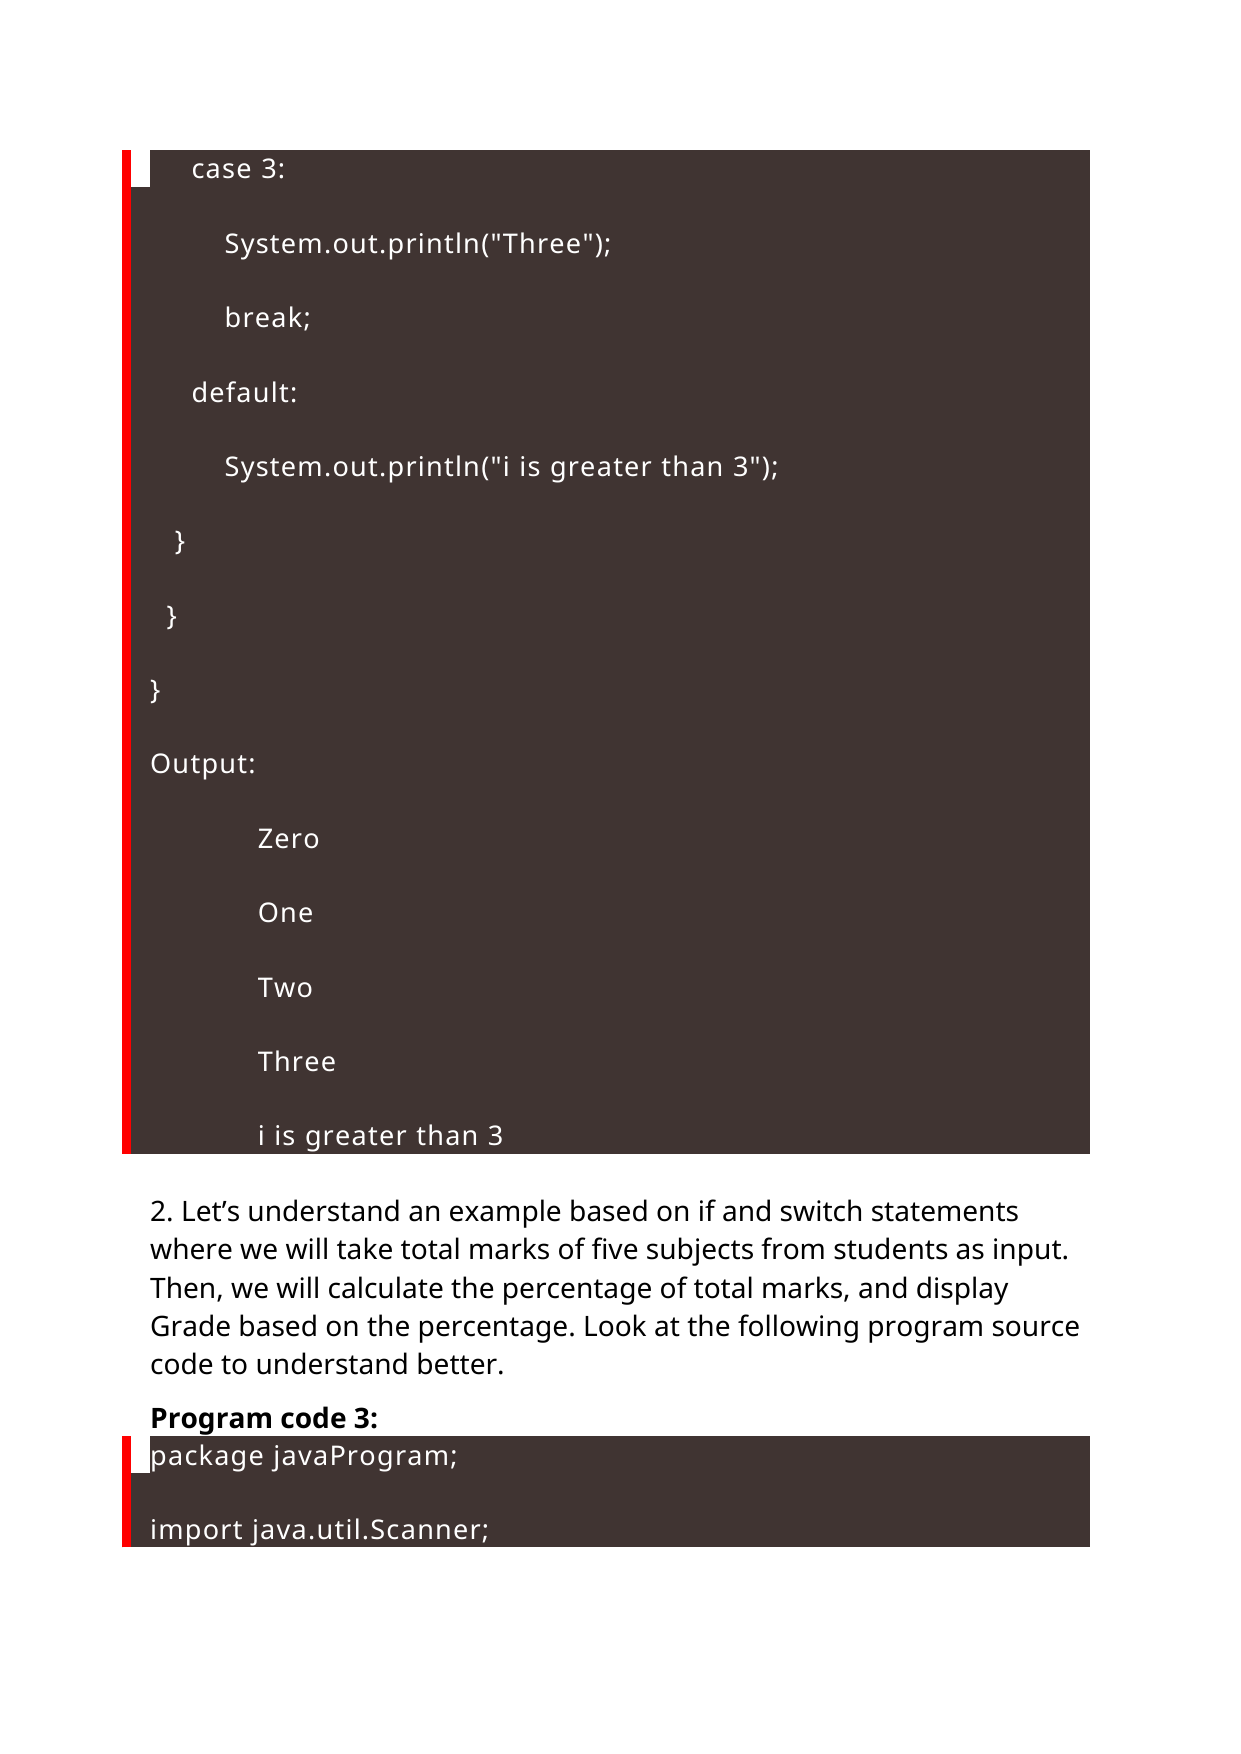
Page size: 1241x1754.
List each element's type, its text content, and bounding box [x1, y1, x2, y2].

text package javaProgram; [150, 1436, 1090, 1473]
text System.out.println("Three"); [131, 224, 1090, 261]
text case 3: [150, 150, 1090, 187]
text break; [131, 299, 1090, 336]
text Zero [131, 819, 1090, 856]
text Three [131, 1042, 1090, 1079]
text 2. Let’s understand an example based on if and switch statements where we will take total marks of five subjects from students as input. Then, we will calculate the percentage of total marks, and display Grade based on the percentage. Look at the following program source code to understand better. [150, 1191, 1090, 1383]
text i is greater than 3 [131, 1117, 1090, 1154]
text } [131, 522, 1090, 559]
text } [131, 596, 1090, 633]
text Output: [131, 745, 1090, 782]
text Program code 3: [150, 1398, 1090, 1436]
text System.out.println("i is greater than 3"); [131, 447, 1090, 484]
text default: [131, 373, 1090, 410]
text One [131, 894, 1090, 931]
text import java.util.Scanner; [131, 1511, 1090, 1547]
text Two [131, 968, 1090, 1005]
text } [131, 671, 1090, 707]
